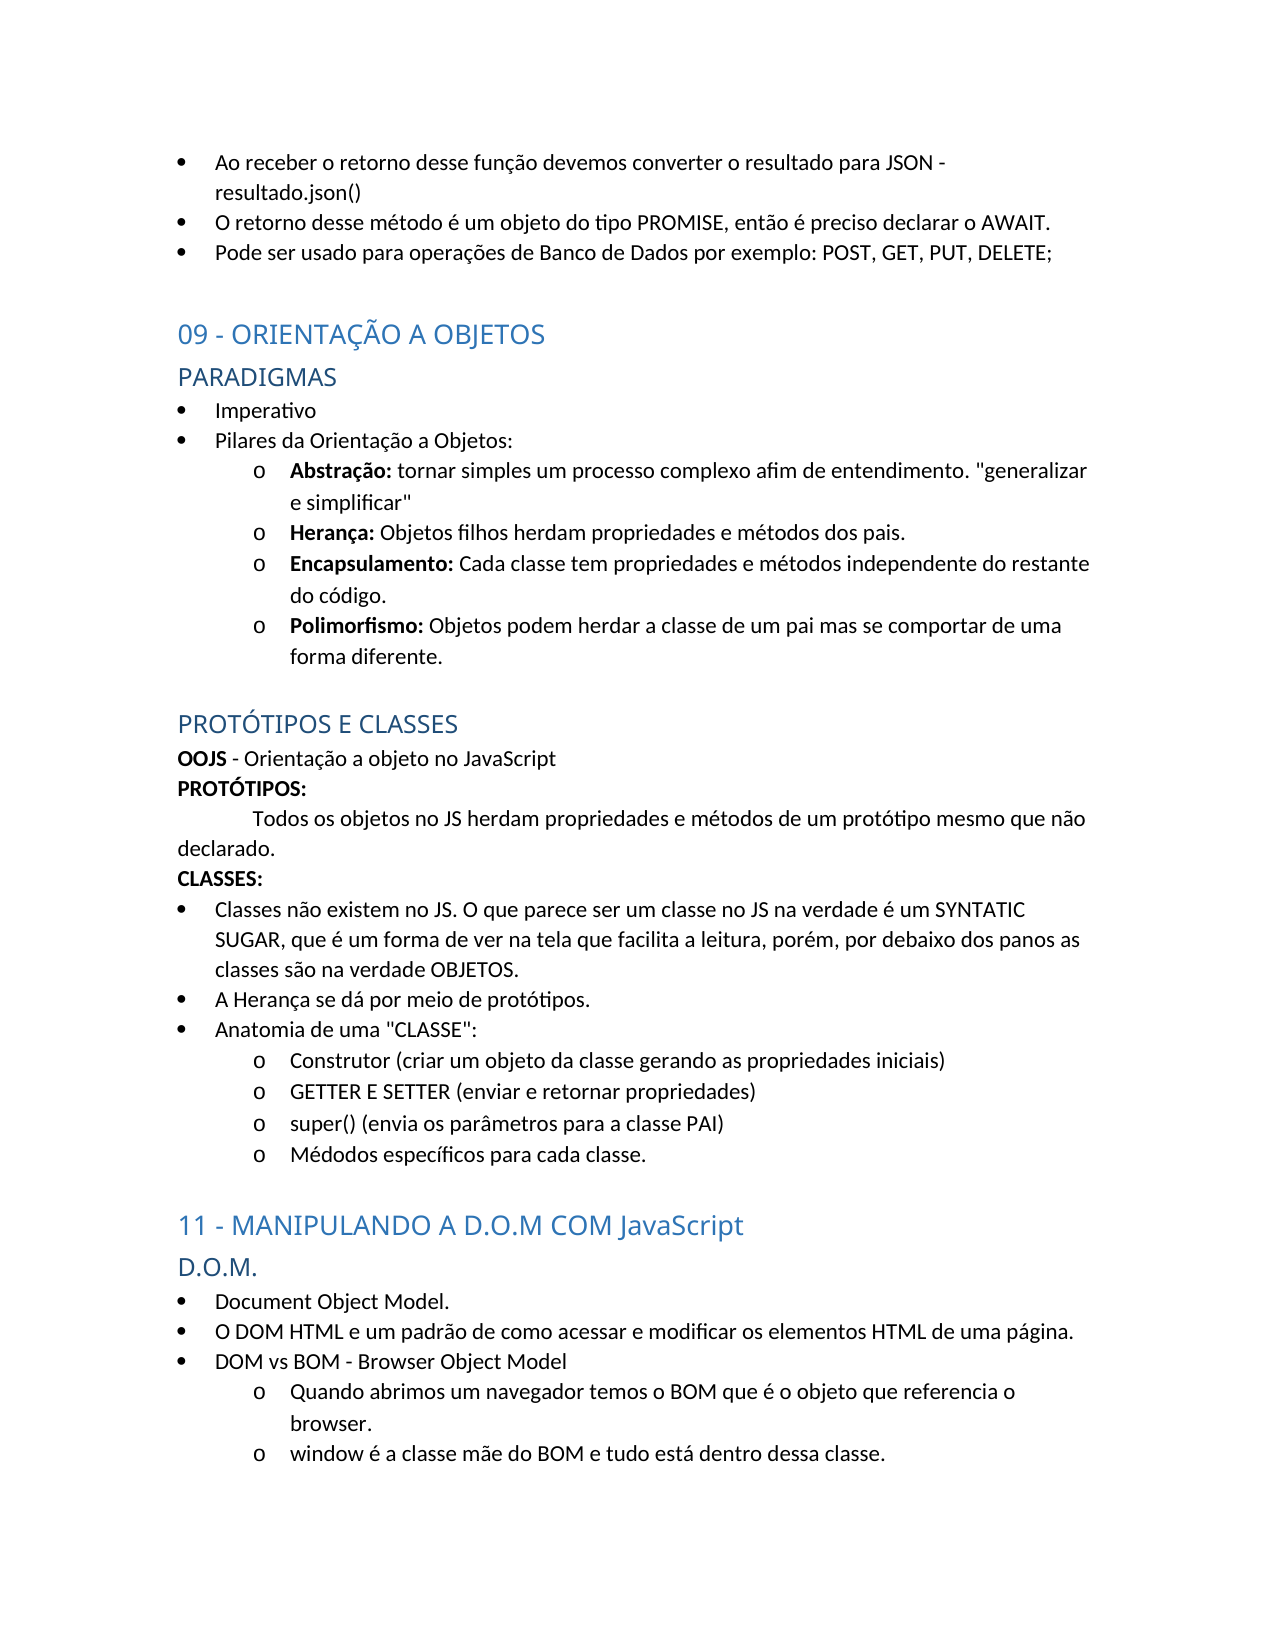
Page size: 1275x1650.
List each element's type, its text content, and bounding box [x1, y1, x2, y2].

list super() (envia os parâmetros para a classe PAI) [252, 1109, 1098, 1138]
text Todos os objetos no JS herdam propriedades e métodos de um protótipo mesmo que não declarado. [177, 804, 1098, 862]
text OOJS - Orientação a objeto no JavaScript [177, 744, 1098, 772]
list Ao receber o retorno desse função devemos converter o resultado para JSON - resultado.json() [177, 148, 1098, 206]
text PROTÓTIPOS: [177, 774, 1098, 802]
list Quando abrimos um navegador temos o BOM que é o objeto que referencia o browser. [252, 1377, 1098, 1437]
subtitle PROTÓTIPOS E CLASSES [177, 707, 1098, 741]
list Pilares da Orientação a Objetos: [177, 426, 1098, 454]
subtitle PARADIGMAS [177, 359, 1098, 393]
list GETTER E SETTER (enviar e retornar propriedades) [252, 1077, 1098, 1106]
list Médodos específicos para cada classe. [252, 1140, 1098, 1169]
list Encapsulamento: Cada classe tem propriedades e métodos independente do restante do código. [252, 549, 1098, 609]
list Classes não existem no JS. O que parece ser um classe no JS na verdade é um SYNTATIC SUGAR, que é um forma de ver na tela que facilita a leitura, porém, por debaixo dos panos as classes são na verdade OBJETOS. [177, 895, 1098, 983]
list Pode ser usado para operações de Banco de Dados por exemplo: POST, GET, PUT, DELETE; [177, 238, 1098, 266]
subtitle 11 - MANIPULANDO A D.O.M COM JavaScript [177, 1206, 1098, 1243]
subtitle 09 - ORIENTAÇÃO A OBJETOS [177, 315, 1098, 352]
list Construtor (criar um objeto da classe gerando as propriedades iniciais) [252, 1046, 1098, 1075]
list O DOM HTML e um padrão de como acessar e modificar os elementos HTML de uma página. [177, 1317, 1098, 1345]
list Imperativo [177, 396, 1098, 424]
list O retorno desse método é um objeto do tipo PROMISE, então é preciso declarar o AWAIT. [177, 208, 1098, 236]
list A Herança se dá por meio de protótipos. [177, 985, 1098, 1013]
subtitle D.O.M. [177, 1250, 1098, 1284]
text CLASSES: [177, 864, 1098, 893]
list Herança: Objetos filhos herdam propriedades e métodos dos pais. [252, 518, 1098, 547]
list DOM vs BOM - Browser Object Model [177, 1347, 1098, 1375]
list Anatomia de uma "CLASSE": [177, 1016, 1098, 1044]
list Polimorfismo: Objetos podem herdar a classe de um pai mas se comportar de uma forma diferente. [252, 611, 1098, 670]
list Abstração: tornar simples um processo complexo afim de entendimento. "generalizar e simplificar" [252, 456, 1098, 516]
list Document Object Model. [177, 1287, 1098, 1315]
list window é a classe mãe do BOM e tudo está dentro dessa classe. [252, 1439, 1098, 1468]
